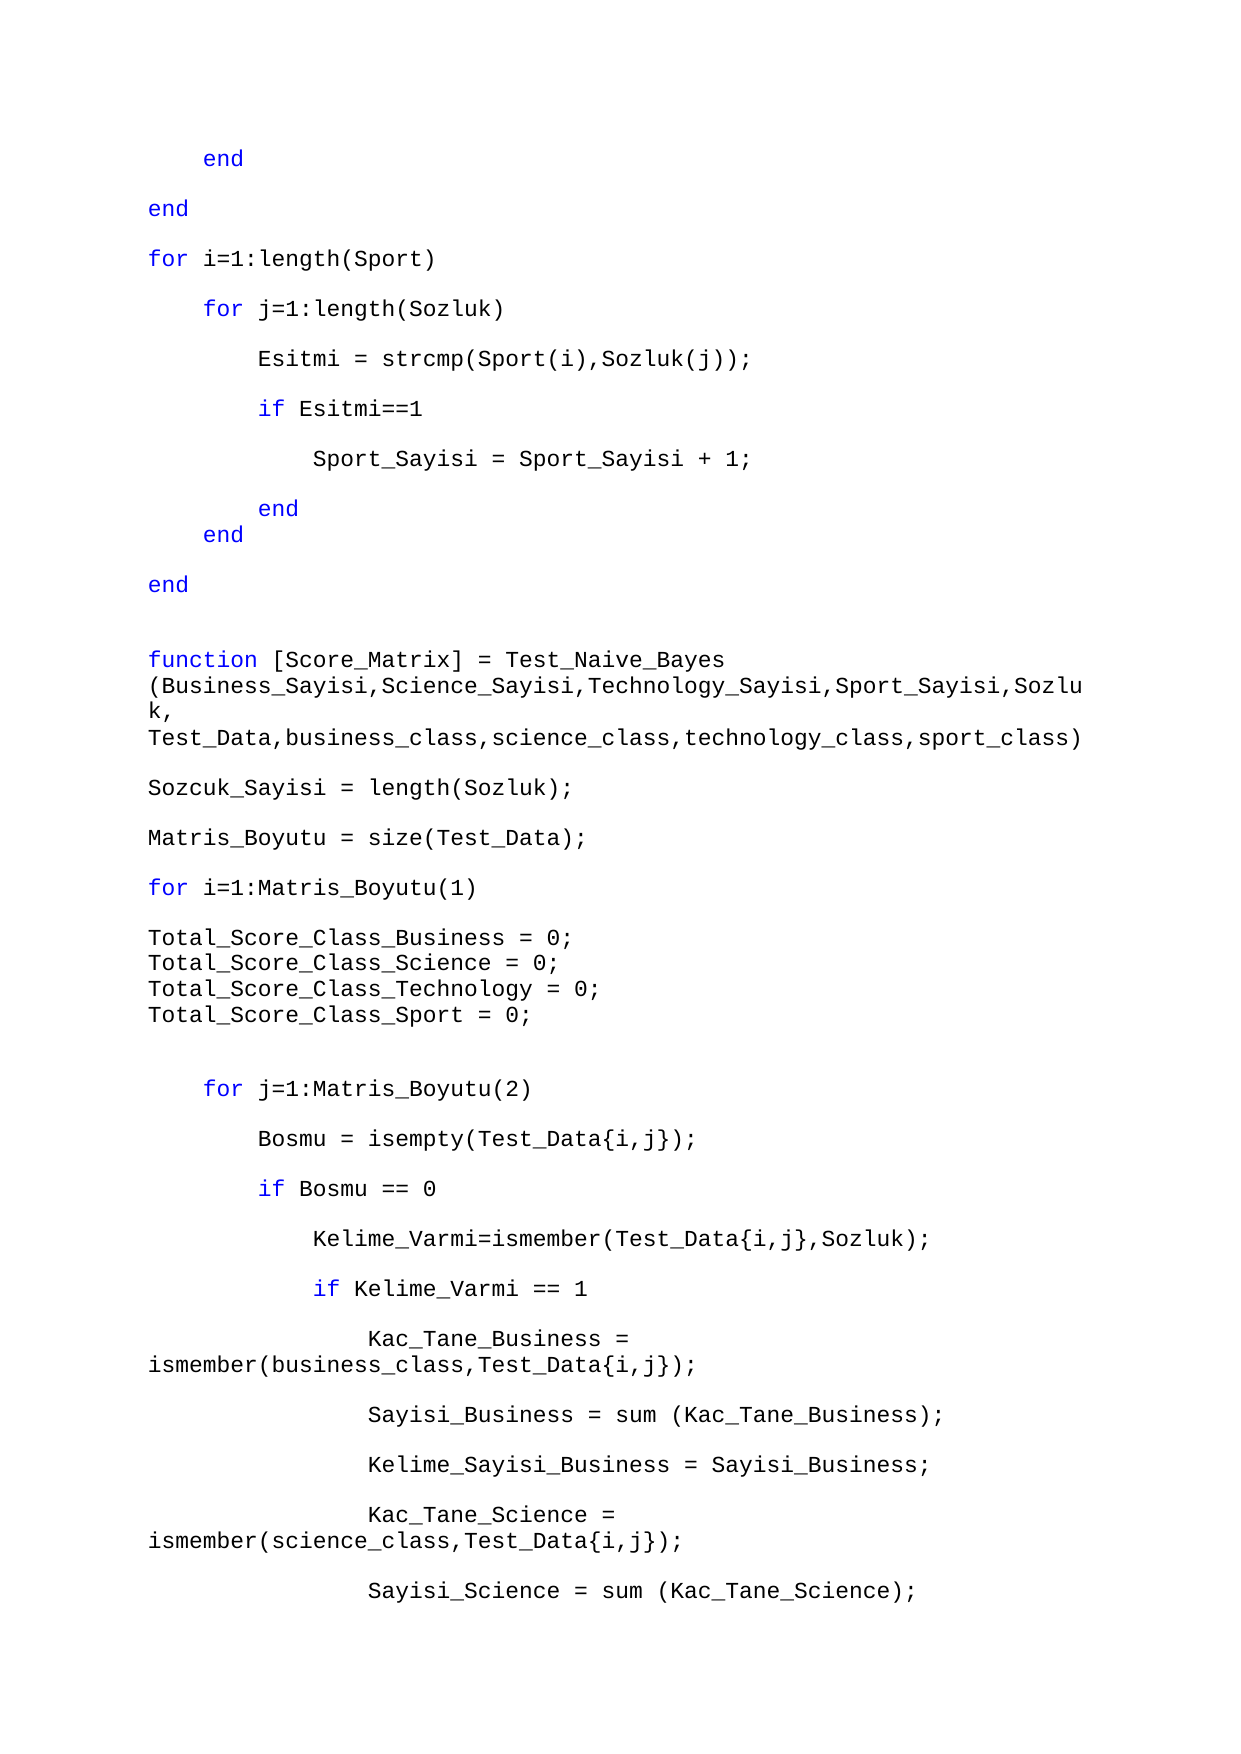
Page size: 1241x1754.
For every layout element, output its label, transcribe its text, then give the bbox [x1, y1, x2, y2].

text Esitmi = strcmp(Sport(i),Sozluk(j)); [148, 348, 1092, 374]
text Kelime_Sayisi_Business = Sayisi_Business; [148, 1454, 1092, 1479]
text for i=1:length(Sport) [148, 248, 1092, 274]
text Kac_Tane_Business = ismember(business_class,Test_Data{i,j}); [148, 1328, 1092, 1379]
text Total_Score_Class_Science = 0; [148, 952, 1092, 978]
text for j=1:length(Sozluk) [148, 298, 1092, 324]
text if Kelime_Varmi == 1 [148, 1278, 1092, 1304]
text for j=1:Matris_Boyutu(2) [148, 1078, 1092, 1104]
text Total_Score_Class_Sport = 0; [148, 1004, 1092, 1029]
text Sport_Sayisi = Sport_Sayisi + 1; [148, 448, 1092, 474]
text function [Score_Matrix] = Test_Naive_Bayes (Business_Sayisi,Science_Sayisi,Technology_Sayisi,Sport_Sayisi,Sozluk, Test_Data,business_class,science_class,technology_class,sport_class) [148, 648, 1092, 752]
text end [148, 198, 1092, 224]
text Sayisi_Science = sum (Kac_Tane_Science); [148, 1579, 1092, 1606]
text Sozcuk_Sayisi = length(Sozluk); [148, 776, 1092, 802]
text end [148, 498, 1092, 524]
text if Bosmu == 0 [148, 1178, 1092, 1204]
text Kac_Tane_Science = ismember(science_class,Test_Data{i,j}); [148, 1504, 1092, 1556]
text Matris_Boyutu = size(Test_Data); [148, 826, 1092, 852]
text Total_Score_Class_Business = 0; [148, 926, 1092, 952]
text if Esitmi==1 [148, 398, 1092, 424]
text end [148, 148, 1092, 174]
text Sayisi_Business = sum (Kac_Tane_Business); [148, 1404, 1092, 1429]
text Kelime_Varmi=ismember(Test_Data{i,j},Sozluk); [148, 1228, 1092, 1254]
text for i=1:Matris_Boyutu(1) [148, 876, 1092, 902]
text Total_Score_Class_Technology = 0; [148, 978, 1092, 1004]
text end [148, 524, 1092, 549]
text end [148, 574, 1092, 599]
text Bosmu = isempty(Test_Data{i,j}); [148, 1128, 1092, 1154]
